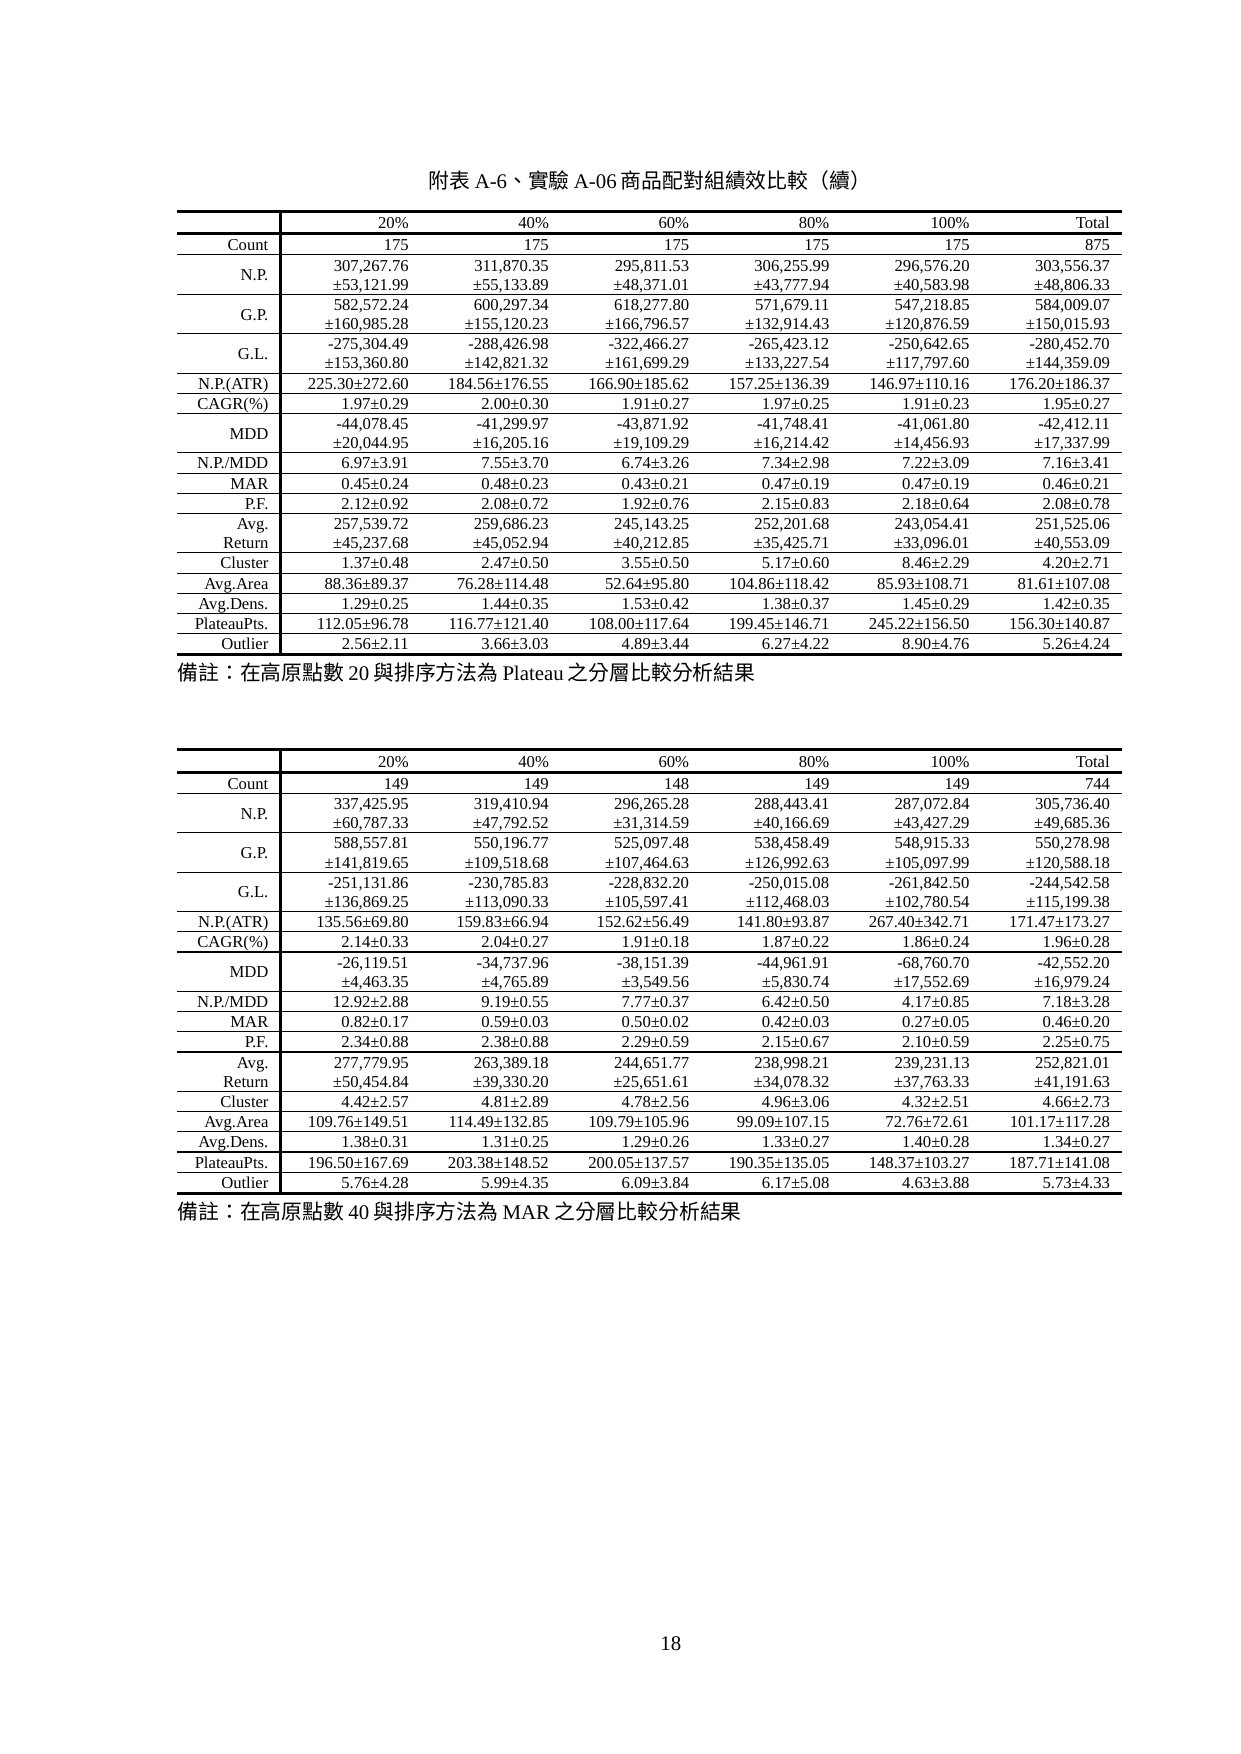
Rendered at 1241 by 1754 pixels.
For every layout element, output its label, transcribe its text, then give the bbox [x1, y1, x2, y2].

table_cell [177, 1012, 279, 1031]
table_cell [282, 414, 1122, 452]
text 備註：在高原點數40與排序方法為MAR之分層比較分析結果 [177, 1195, 1122, 1225]
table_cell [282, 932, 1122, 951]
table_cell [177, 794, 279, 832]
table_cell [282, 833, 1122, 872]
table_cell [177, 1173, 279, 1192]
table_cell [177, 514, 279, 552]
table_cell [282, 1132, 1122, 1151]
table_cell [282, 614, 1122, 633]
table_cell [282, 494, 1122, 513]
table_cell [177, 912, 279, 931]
text 備註：在高原點數20與排序方法為Plateau之分層比較分析結果 [177, 656, 1122, 687]
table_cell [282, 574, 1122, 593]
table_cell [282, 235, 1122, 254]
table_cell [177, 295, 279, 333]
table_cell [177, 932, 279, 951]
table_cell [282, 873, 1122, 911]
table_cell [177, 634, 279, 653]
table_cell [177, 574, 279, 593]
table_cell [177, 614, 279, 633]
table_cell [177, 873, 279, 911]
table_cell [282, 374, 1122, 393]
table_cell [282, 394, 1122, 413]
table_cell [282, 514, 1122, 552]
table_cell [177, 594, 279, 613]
text 附表A-6、實驗A-06商品配對組績效比較（續） [177, 164, 1122, 195]
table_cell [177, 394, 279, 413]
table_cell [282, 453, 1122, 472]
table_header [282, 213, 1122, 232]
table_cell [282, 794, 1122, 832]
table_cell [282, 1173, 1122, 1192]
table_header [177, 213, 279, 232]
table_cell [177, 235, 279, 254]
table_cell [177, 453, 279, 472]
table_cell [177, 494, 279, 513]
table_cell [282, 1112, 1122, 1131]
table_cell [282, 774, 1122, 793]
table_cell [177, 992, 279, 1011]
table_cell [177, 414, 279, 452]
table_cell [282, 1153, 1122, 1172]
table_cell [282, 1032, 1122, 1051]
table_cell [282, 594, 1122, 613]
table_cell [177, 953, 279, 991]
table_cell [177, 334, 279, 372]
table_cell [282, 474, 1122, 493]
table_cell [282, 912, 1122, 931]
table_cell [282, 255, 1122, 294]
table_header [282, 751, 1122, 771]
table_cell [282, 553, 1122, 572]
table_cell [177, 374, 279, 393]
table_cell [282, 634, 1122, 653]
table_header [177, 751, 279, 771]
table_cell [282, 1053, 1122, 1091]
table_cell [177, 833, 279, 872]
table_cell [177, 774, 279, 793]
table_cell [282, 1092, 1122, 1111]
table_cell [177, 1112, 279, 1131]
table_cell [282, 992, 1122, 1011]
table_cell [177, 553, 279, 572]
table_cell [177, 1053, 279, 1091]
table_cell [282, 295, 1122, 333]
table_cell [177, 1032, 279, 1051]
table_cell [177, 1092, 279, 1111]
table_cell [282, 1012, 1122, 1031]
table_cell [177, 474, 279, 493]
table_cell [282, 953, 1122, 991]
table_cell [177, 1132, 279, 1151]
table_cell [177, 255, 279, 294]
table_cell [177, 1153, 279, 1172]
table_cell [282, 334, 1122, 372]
